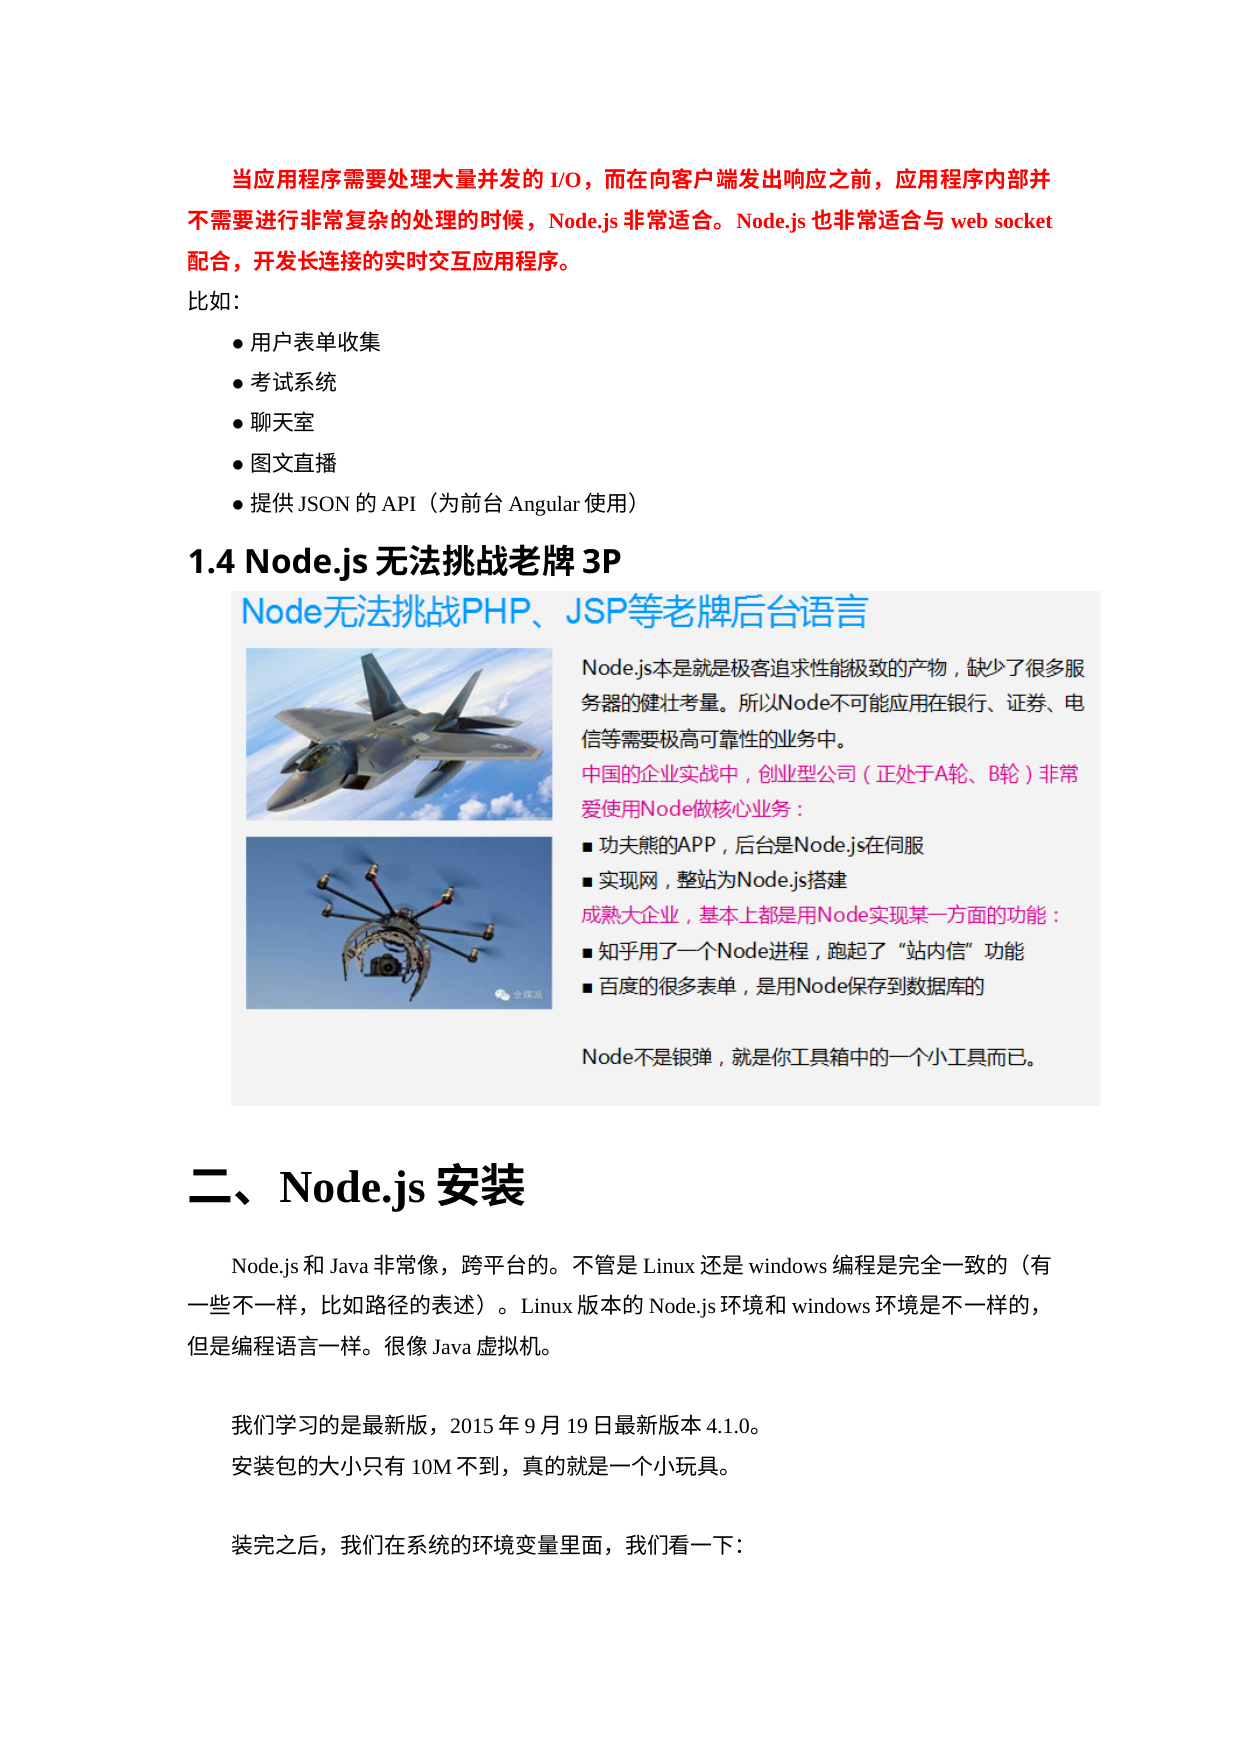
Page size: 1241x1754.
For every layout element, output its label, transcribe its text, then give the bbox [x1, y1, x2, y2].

subtitle 二、Node.js安装 [187, 1134, 1053, 1231]
text 安装包的大小只有10M不到，真的就是一个小玩具。 [187, 1448, 1053, 1481]
text 装完之后，我们在系统的环境变量里面，我们看一下： [187, 1527, 1053, 1560]
text ● 考试系统 [187, 364, 1053, 397]
text Node.js和Java非常像，跨平台的。不管是Linux还是windows编程是完全一致的（有一些不一样，比如路径的表述）。Linux版本的Node.js环境和windows环境是不一样的，但是编程语言一样。很像Java虚拟机。 [187, 1247, 1053, 1361]
picture [231, 591, 1101, 1106]
subtitle 1.4 Node.js无法挑战老牌3P [187, 526, 1053, 591]
text ● 图文直播 [187, 445, 1053, 478]
text ● 聊天室 [187, 405, 1053, 437]
text 比如： [187, 284, 1053, 316]
text 我们学习的是最新版，2015年9月19日最新版本4.1.0。 [187, 1408, 1053, 1440]
text ● 提供JSON的API（为前台Angular使用） [187, 486, 1053, 518]
text ● 用户表单收集 [187, 324, 1053, 357]
text 当应用程序需要处理大量并发的I/O，而在向客户端发出响应之前，应用程序内部并不需要进行非常复杂的处理的时候，Node.js非常适合。Node.js也非常适合与web socket配合，开发长连接的实时交互应用程序。 [187, 162, 1053, 276]
